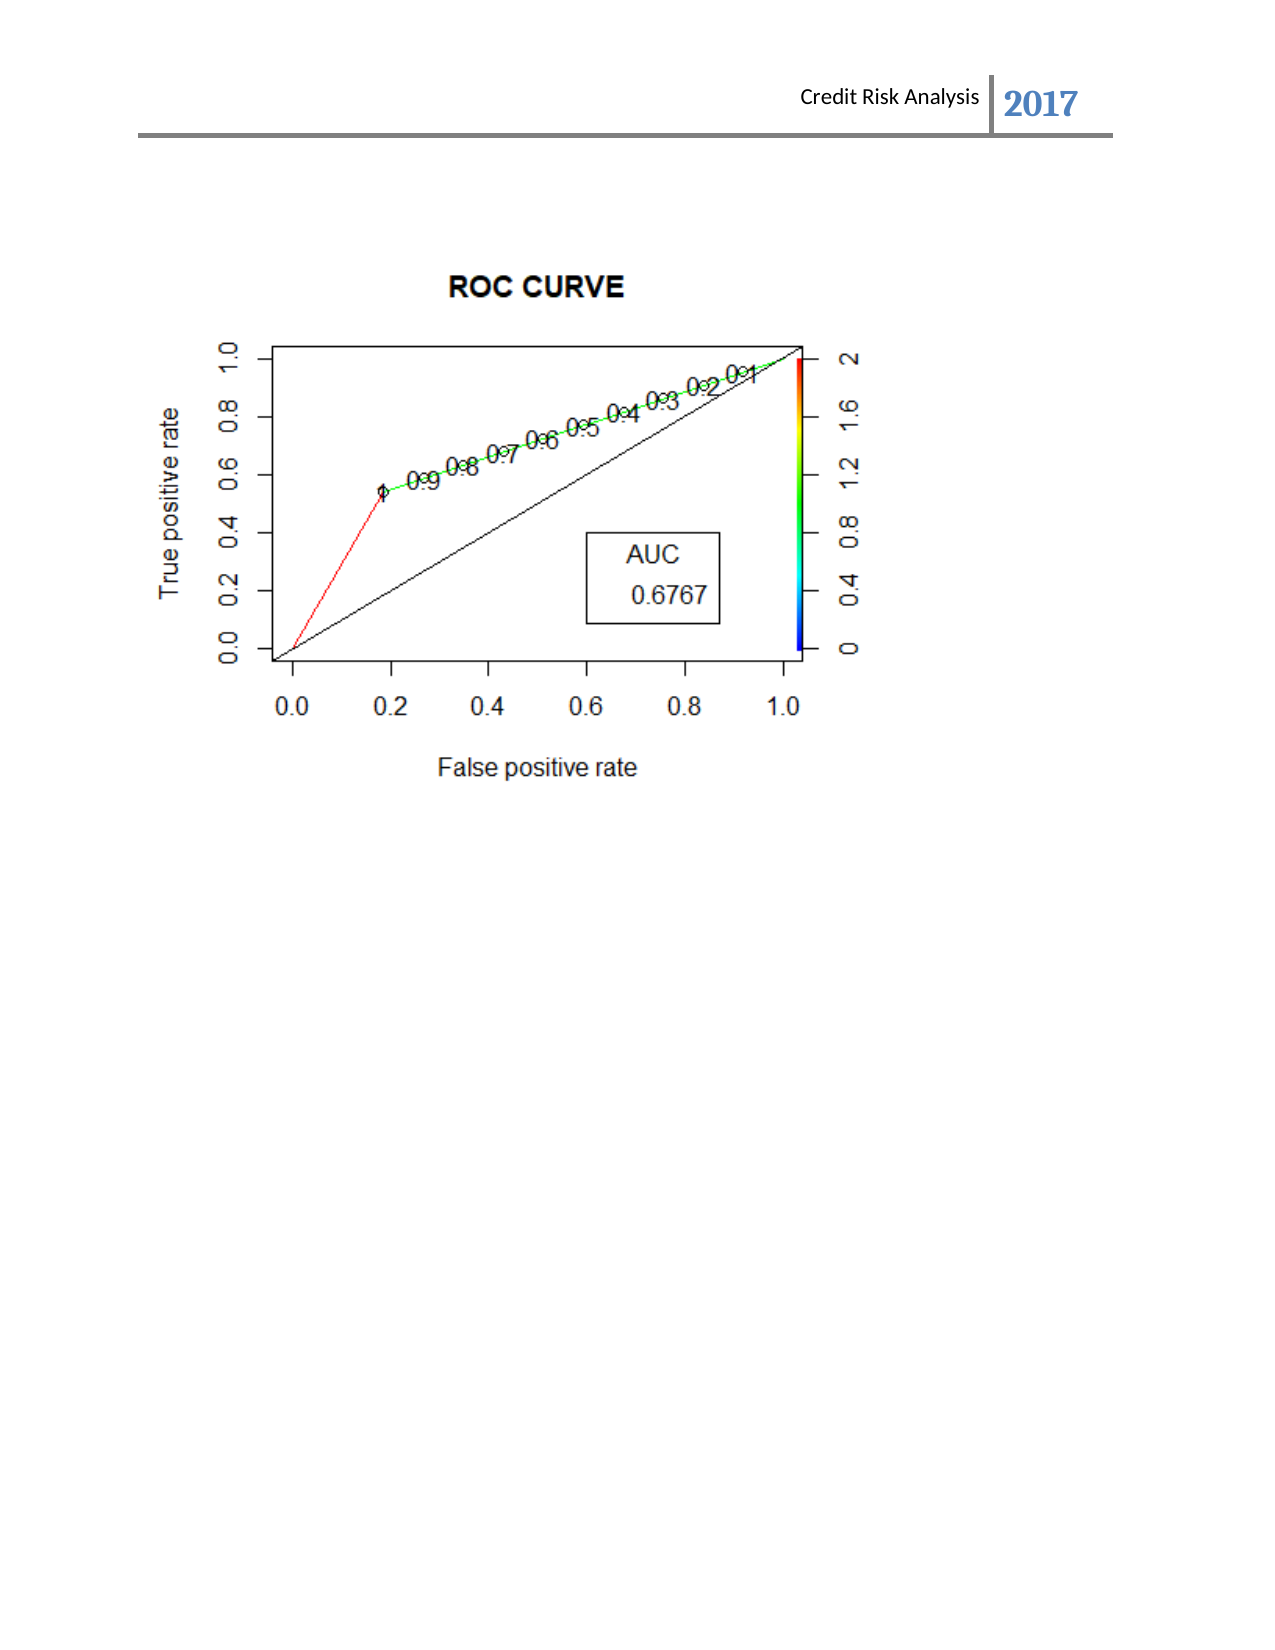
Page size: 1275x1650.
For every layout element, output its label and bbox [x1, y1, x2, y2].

picture [150, 224, 866, 814]
